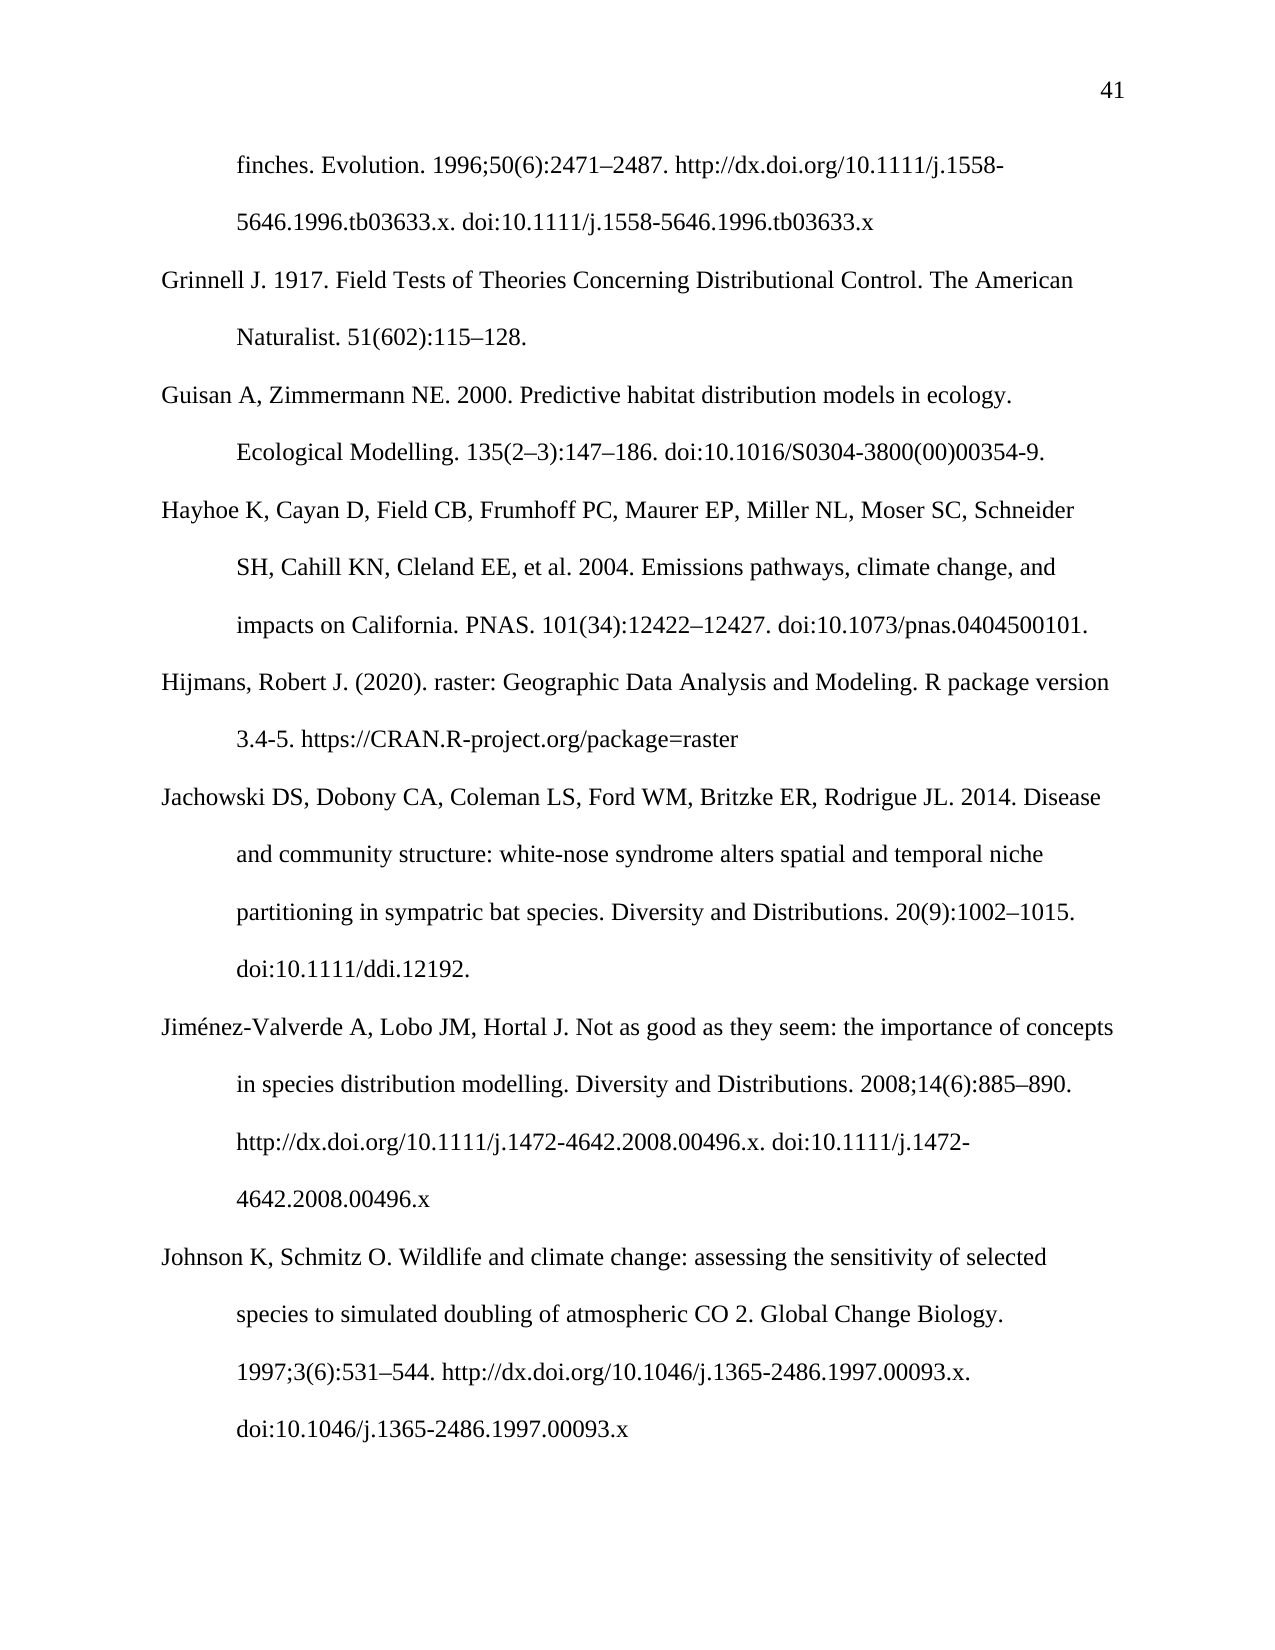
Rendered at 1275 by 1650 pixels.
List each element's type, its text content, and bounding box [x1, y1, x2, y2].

table_cell Johnson K, Schmitz O. Wildlife and climate change: assessing the sensitivity of selected species to simulated doubling of atmospheric CO 2. Global Change Biology. 1997;3(6):531–544. http://dx.doi.org/10.1046/j.1365-2486.1997.00093.x. doi:10.1046/j.1365-2486.1997.00093.x [150, 1242, 1125, 1472]
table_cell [150, 150, 1125, 265]
table_cell Hijmans, Robert J. (2020). raster: Geographic Data Analysis and Modeling. R package version 3.4-5. https://CRAN.R-project.org/package=raster [150, 667, 1125, 782]
table_cell Grinnell J. 1917. Field Tests of Theories Concerning Distributional Control. The American Naturalist. 51(602):115–128. [150, 265, 1125, 380]
table_cell Jachowski DS, Dobony CA, Coleman LS, Ford WM, Britzke ER, Rodrigue JL. 2014. Disease and community structure: white-nose syndrome alters spatial and temporal niche partitioning in sympatric bat species. Diversity and Distributions. 20(9):1002–1015. doi:10.1111/ddi.12192. [150, 782, 1125, 1012]
table_cell Guisan A, Zimmermann NE. 2000. Predictive habitat distribution models in ecology. Ecological Modelling. 135(2–3):147–186. doi:10.1016/S0304-3800(00)00354-9. [150, 380, 1125, 495]
table_cell Jiménez-Valverde A, Lobo JM, Hortal J. Not as good as they seem: the importance of concepts in species distribution modelling. Diversity and Distributions. 2008;14(6):885–890. http://dx.doi.org/10.1111/j.1472-4642.2008.00496.x. doi:10.1111/j.1472-4642.2008.00496.x [150, 1012, 1125, 1242]
table_cell Hayhoe K, Cayan D, Field CB, Frumhoff PC, Maurer EP, Miller NL, Moser SC, Schneider SH, Cahill KN, Cleland EE, et al. 2004. Emissions pathways, climate change, and impacts on California. PNAS. 101(34):12422–12427. doi:10.1073/pnas.0404500101. [150, 495, 1125, 667]
